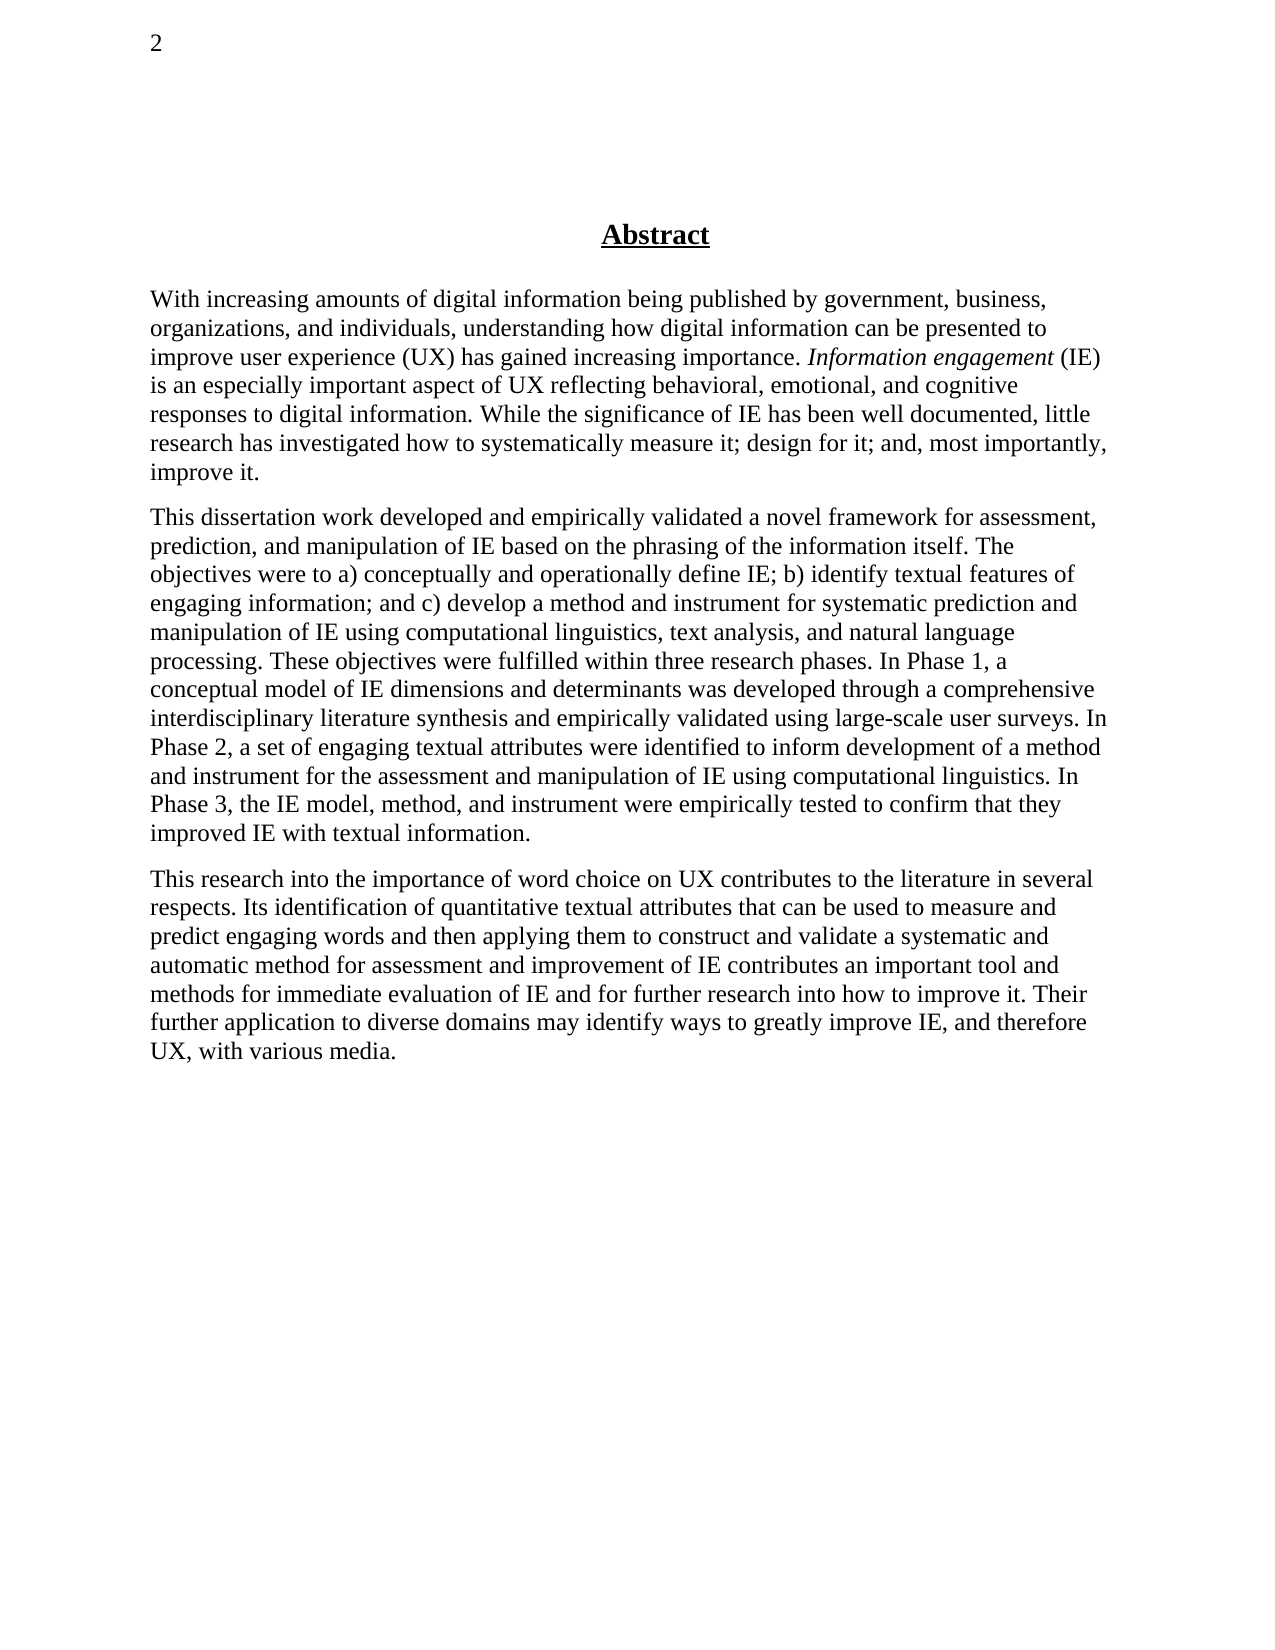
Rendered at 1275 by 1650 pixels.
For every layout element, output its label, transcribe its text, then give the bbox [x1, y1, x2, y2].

text This research into the importance of word choice on UX contributes to the literature in several respects. Its identification of quantitative textual attributes that can be used to measure and predict engaging words and then applying them to construct and validate a systematic and automatic method for assessment and improvement of IE contributes an important tool and methods for immediate evaluation of IE and for further research into how to improve it. Their further application to diverse domains may identify ways to greatly improve IE, and therefore UX, with various media. [150, 864, 1116, 1065]
subtitle Abstract [195, 217, 1116, 251]
text This dissertation work developed and empirically validated a novel framework for assessment, prediction, and manipulation of IE based on the phrasing of the information itself. The objectives were to a) conceptually and operationally define IE; b) identify textual features of engaging information; and c) develop a method and instrument for systematic prediction and manipulation of IE using computational linguistics, text analysis, and natural language processing. These objectives were fulfilled within three research phases. In Phase 1, a conceptual model of IE dimensions and determinants was developed through a comprehensive interdisciplinary literature synthesis and empirically validated using large-scale user surveys. In Phase 2, a set of engaging textual attributes were identified to inform development of a method and instrument for the assessment and manipulation of IE using computational linguistics. In Phase 3, the IE model, method, and instrument were empirically tested to confirm that they improved IE with textual information. [150, 502, 1116, 847]
text With increasing amounts of digital information being published by government, business, organizations, and individuals, understanding how digital information can be presented to improve user experience (UX) has gained increasing importance. Information engagement (IE) is an especially important aspect of UX reflecting behavioral, emotional, and cognitive responses to digital information. While the significance of IE has been well documented, little research has investigated how to systematically measure it; design for it; and, most importantly, improve it. [150, 284, 1116, 485]
